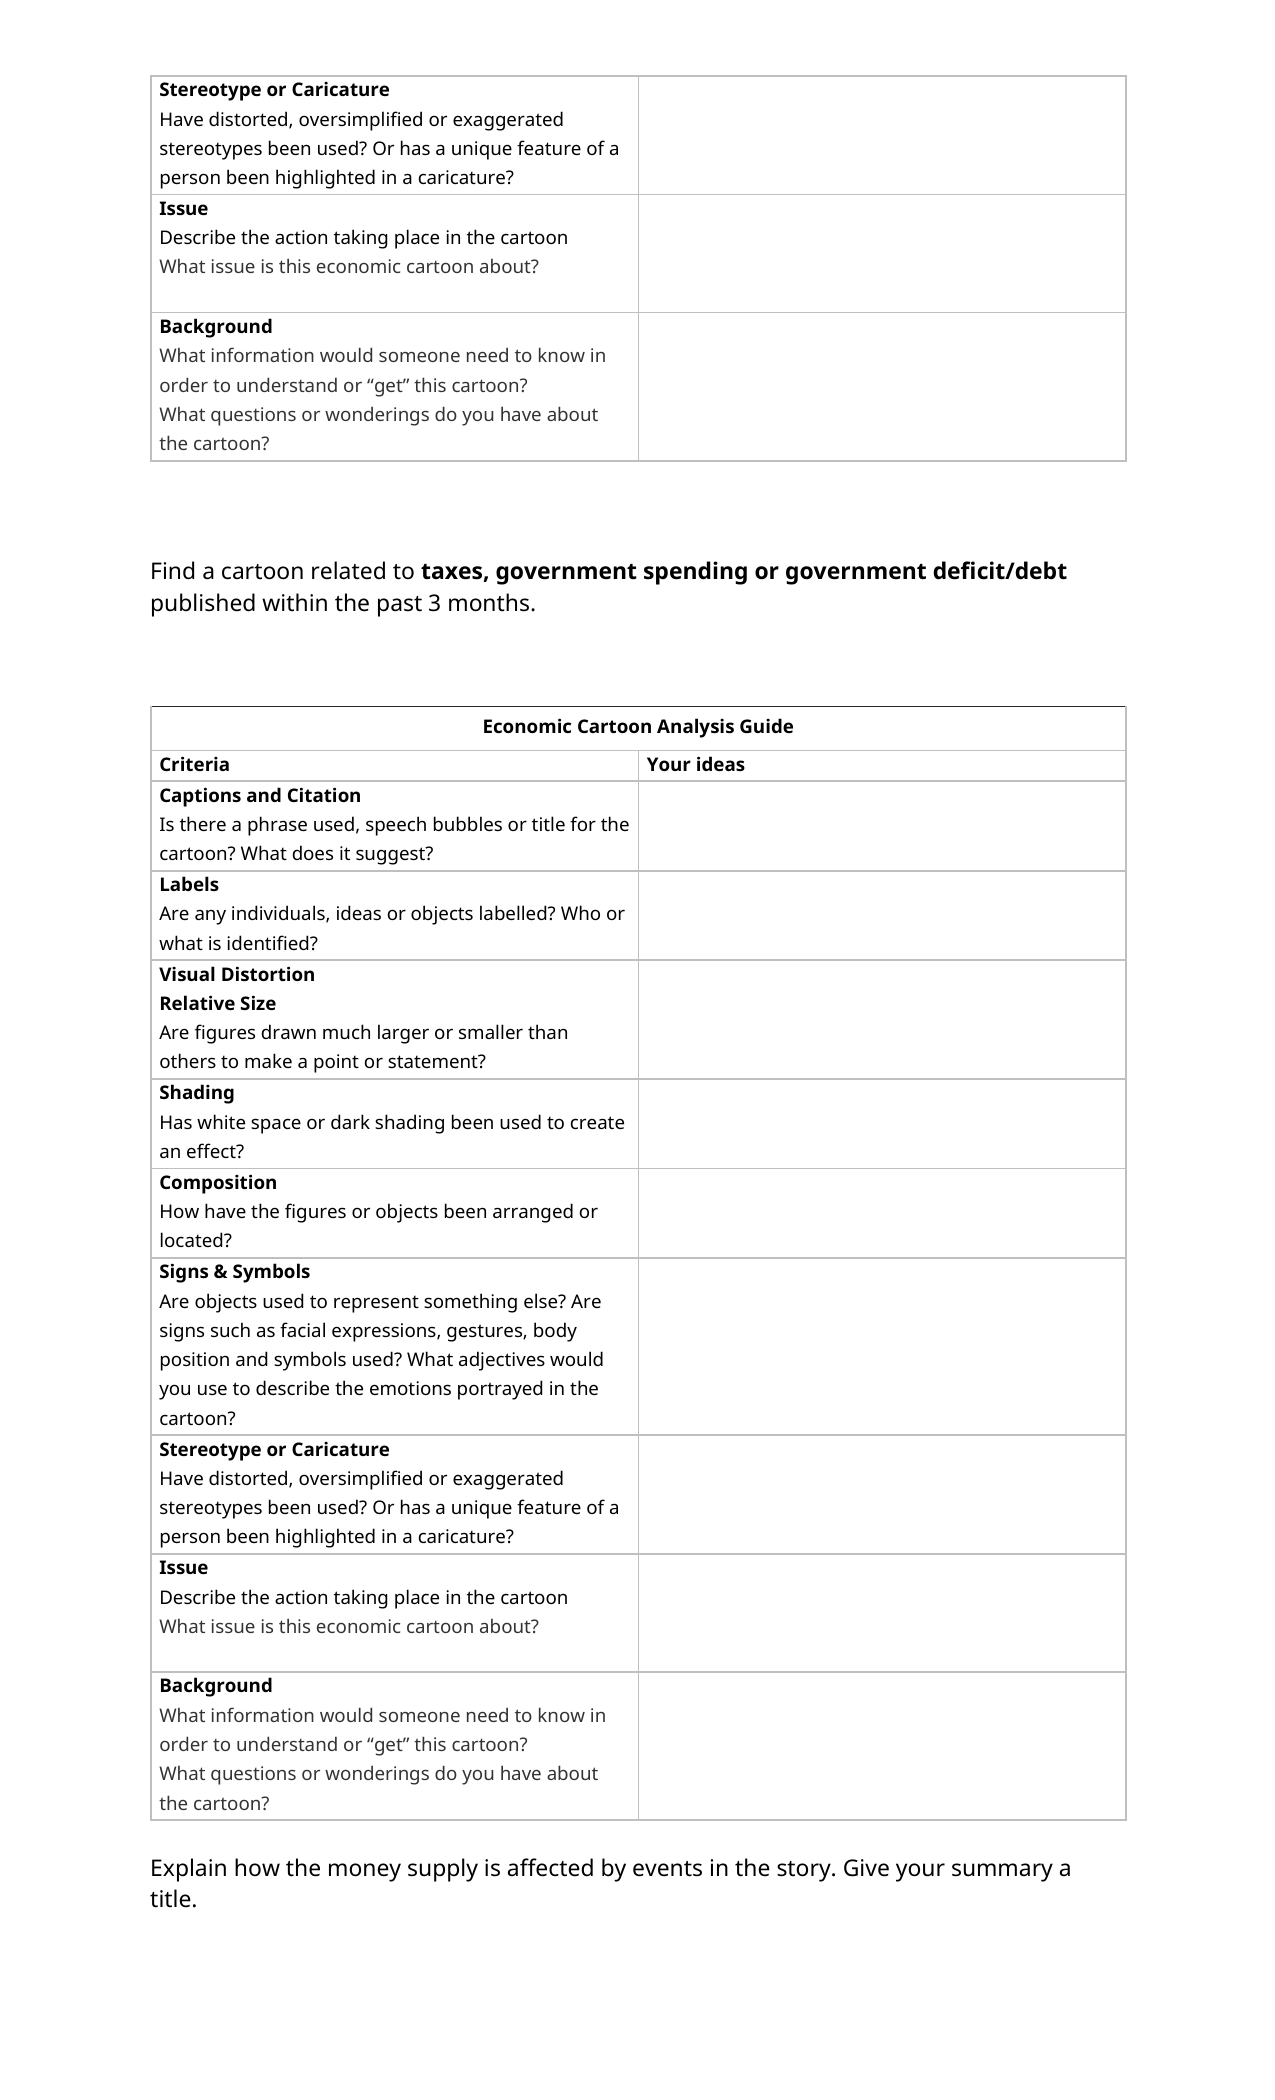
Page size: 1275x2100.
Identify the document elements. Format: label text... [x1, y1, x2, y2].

table_cell Stereotype or Caricature Have distorted, oversimplified or exaggerated stereotypes been used? Or has a unique feature of a person been highlighted in a caricature? [152, 77, 638, 194]
table_cell [639, 313, 1125, 460]
table_cell [639, 1673, 1125, 1819]
text Find a cartoon related to taxes, government spending or government deficit/debt published within the past 3 months. [150, 555, 1125, 618]
table_cell Composition How have the figures or objects been arranged or located? [152, 1169, 638, 1257]
table_cell [639, 1436, 1125, 1553]
table_cell [639, 961, 1125, 1078]
table_cell [639, 77, 1125, 194]
table_cell Your ideas [639, 751, 1125, 780]
table_cell [639, 1080, 1125, 1168]
table_cell Background What information would someone need to know in order to understand or “get” this cartoon? What questions or wonderings do you have about the cartoon? [152, 313, 638, 460]
table_cell Captions and Citation Is there a phrase used, speech bubbles or title for the cartoon? What does it suggest? [152, 782, 638, 870]
table_header Economic Cartoon Analysis Guide [152, 707, 1125, 749]
table_cell Issue Describe the action taking place in the cartoon What issue is this economic cartoon about? [152, 1555, 638, 1671]
table_cell [639, 1555, 1125, 1671]
table_cell [639, 782, 1125, 870]
table_cell Signs & Symbols Are objects used to represent something else? Are signs such as facial expressions, gestures, body position and symbols used? What adjectives would you use to describe the emotions portrayed in the cartoon? [152, 1259, 638, 1434]
text Explain how the money supply is affected by events in the story. Give your summary a title. [150, 1852, 1125, 1914]
table_cell [639, 872, 1125, 959]
table_cell Background What information would someone need to know in order to understand or “get” this cartoon? What questions or wonderings do you have about the cartoon? [152, 1673, 638, 1819]
table_cell Visual Distortion Relative Size Are figures drawn much larger or smaller than others to make a point or statement? [152, 961, 638, 1078]
table_cell Criteria [152, 751, 638, 780]
table_cell [639, 195, 1125, 312]
table_cell Stereotype or Caricature Have distorted, oversimplified or exaggerated stereotypes been used? Or has a unique feature of a person been highlighted in a caricature? [152, 1436, 638, 1553]
table_cell Labels Are any individuals, ideas or objects labelled? Who or what is identified? [152, 872, 638, 959]
table_cell [639, 1259, 1125, 1434]
table_cell [639, 1169, 1125, 1257]
table_cell Issue Describe the action taking place in the cartoon What issue is this economic cartoon about? [152, 195, 638, 312]
table_cell Shading Has white space or dark shading been used to create an effect? [152, 1080, 638, 1168]
